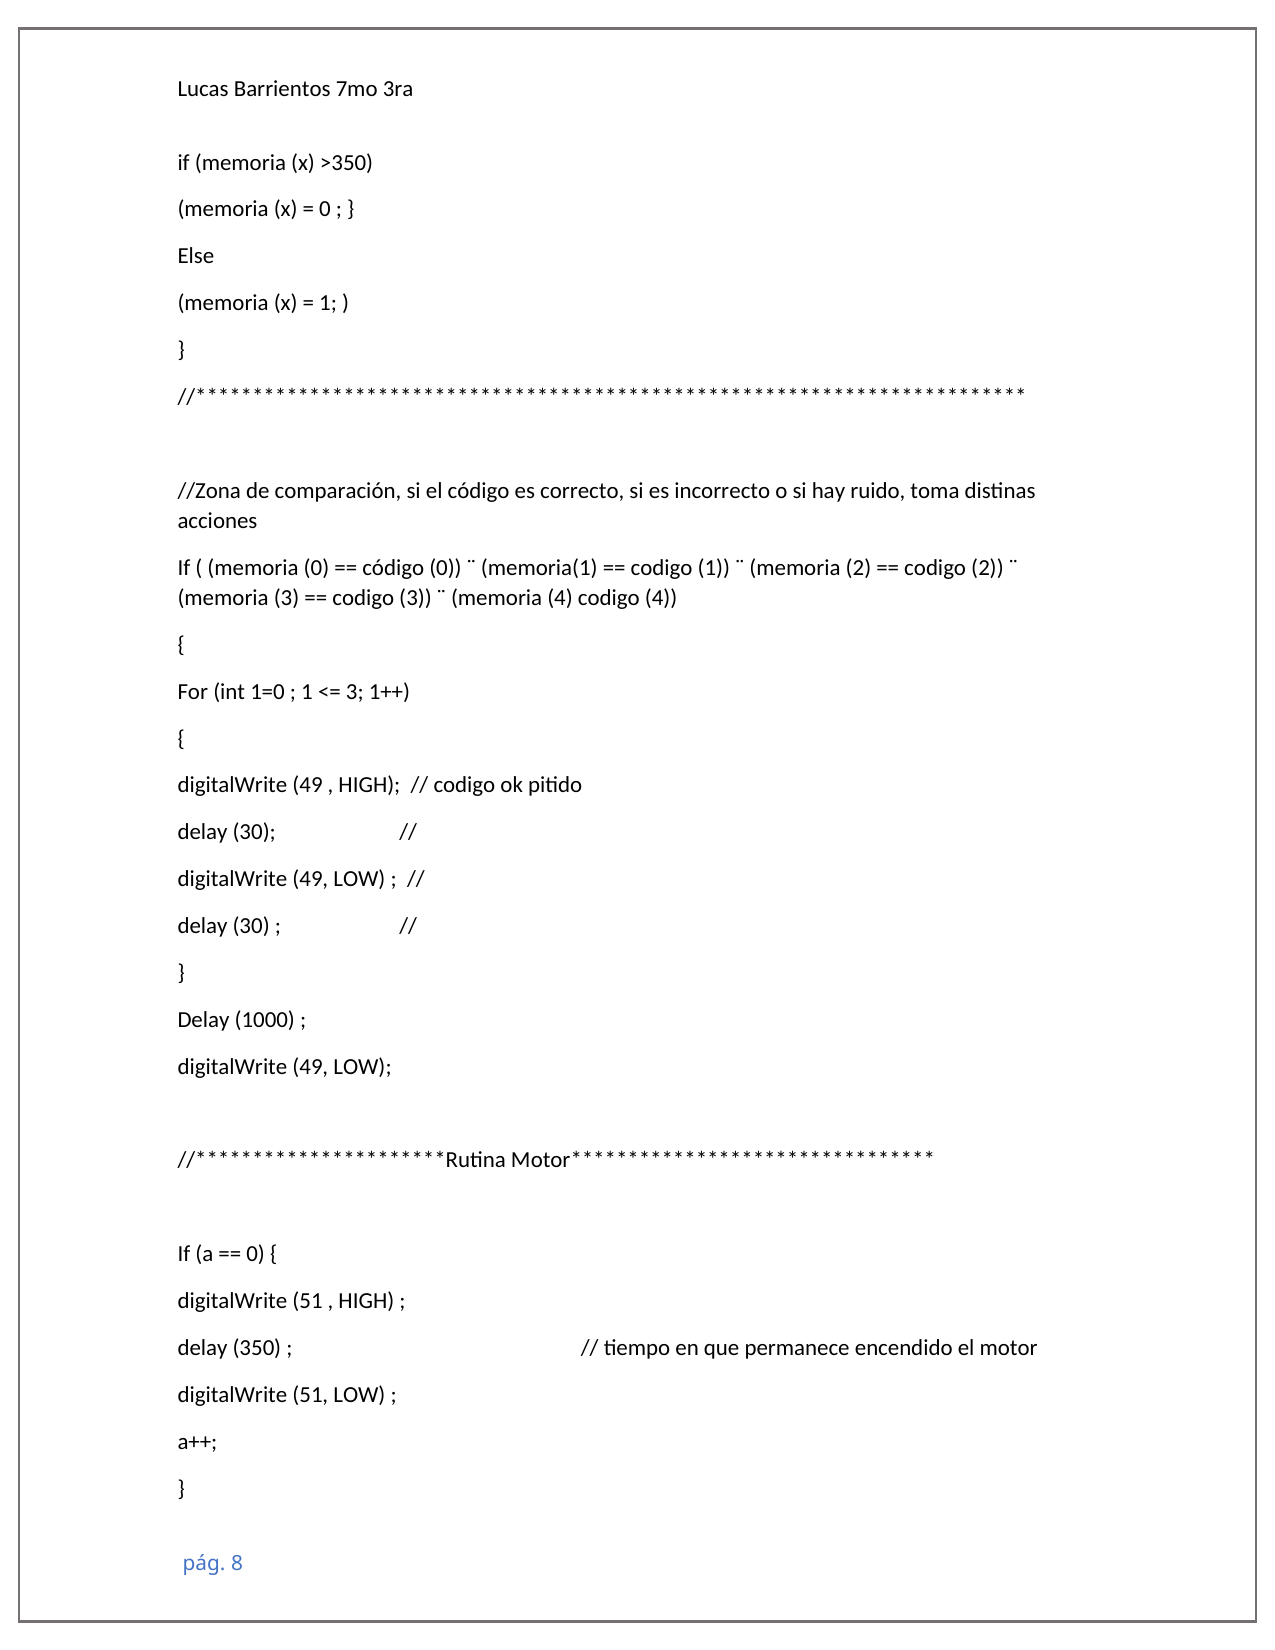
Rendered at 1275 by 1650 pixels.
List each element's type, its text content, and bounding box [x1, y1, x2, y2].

text Else [177, 241, 1098, 269]
text { [177, 724, 1098, 752]
text } [177, 335, 1098, 363]
text digitalWrite (49, LOW); [177, 1052, 1098, 1080]
text } [177, 958, 1098, 986]
text For (int 1=0 ; 1 <= 3; 1++) [177, 677, 1098, 705]
text digitalWrite (51 , HIGH) ; [177, 1286, 1098, 1314]
text digitalWrite (49 , HIGH); // codigo ok pitido [177, 771, 1098, 798]
text Delay (1000) ; [177, 1005, 1098, 1033]
text (memoria (x) = 0 ; } [177, 194, 1098, 222]
text if (memoria (x) >350) [177, 148, 1098, 176]
text a++; [177, 1427, 1098, 1455]
text delay (350) ; // tiempo en que permanece encendido el motor [177, 1333, 1098, 1361]
text delay (30); // [177, 817, 1098, 845]
text //Zona de comparación, si el código es correcto, si es incorrecto o si hay ruido, toma distinas acciones [177, 476, 1098, 534]
text delay (30) ; // [177, 911, 1098, 939]
text digitalWrite (49, LOW) ; // [177, 864, 1098, 892]
text } [177, 1474, 1098, 1502]
text digitalWrite (51, LOW) ; [177, 1380, 1098, 1408]
text (memoria (x) = 1; ) [177, 288, 1098, 316]
text //************************************************************************* [177, 382, 1098, 410]
text If ( (memoria (0) == código (0)) ¨ (memoria(1) == codigo (1)) ¨ (memoria (2) == codigo (2)) ¨ (memoria (3) == codigo (3)) ¨ (memoria (4) codigo (4)) [177, 553, 1098, 611]
text //**********************Rutina Motor******************************** [177, 1146, 1098, 1173]
text { [177, 630, 1098, 658]
text If (a == 0) { [177, 1239, 1098, 1267]
